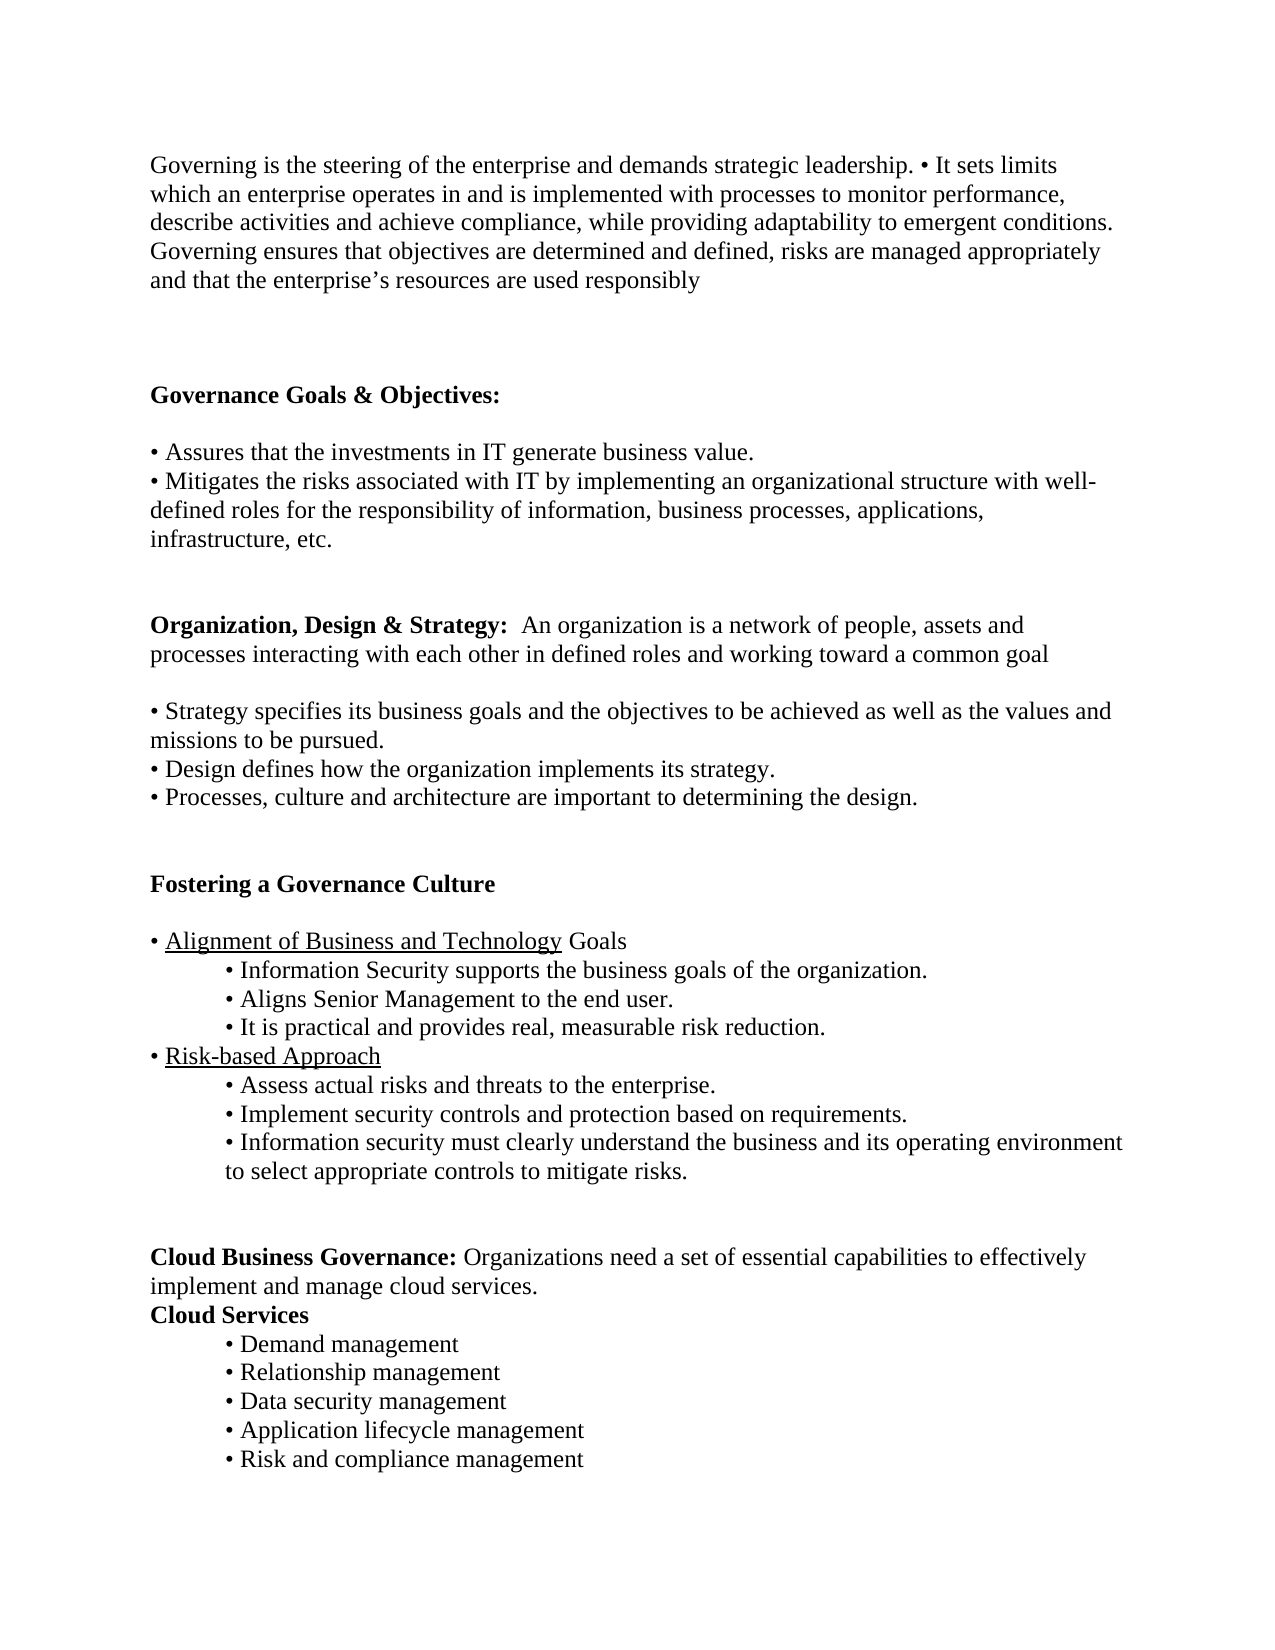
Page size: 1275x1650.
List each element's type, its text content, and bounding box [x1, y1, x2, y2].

text Governing is the steering of the enterprise and demands strategic leadership. • It sets limits which an enterprise operates in and is implemented with processes to monitor performance, describe activities and achieve compliance, while providing adaptability to emergent conditions. Governing ensures that objectives are determined and defined, risks are managed appropriately and that the enterprise’s resources are used responsibly [150, 150, 1125, 294]
text • Risk-based Approach [150, 1041, 1125, 1070]
text • Information security must clearly understand the business and its operating environment to select appropriate controls to mitigate risks. [225, 1127, 1125, 1185]
text • Information Security supports the business goals of the organization. [225, 955, 1125, 984]
text • Assess actual risks and threats to the enterprise. [225, 1070, 1125, 1099]
text • Assures that the investments in IT generate business value. [150, 437, 1125, 466]
text • Mitigates the risks associated with IT by implementing an organizational structure with well-defined roles for the responsibility of information, business processes, applications, infrastructure, etc. [150, 466, 1125, 552]
text • Strategy specifies its business goals and the objectives to be achieved as well as the values and missions to be pursued. [150, 696, 1125, 754]
text • Alignment of Business and Technology Goals [150, 926, 1125, 955]
text • Aligns Senior Management to the end user. [225, 984, 1125, 1012]
text Organization, Design & Strategy: An organization is a network of people, assets and processes interacting with each other in defined roles and working toward a common goal [150, 610, 1125, 667]
text Cloud Services [150, 1300, 1125, 1329]
text Fostering a Governance Culture [150, 869, 1125, 897]
text • Data security management [225, 1386, 1125, 1415]
text • It is practical and provides real, measurable risk reduction. [225, 1012, 1125, 1041]
text • Risk and compliance management [225, 1444, 1125, 1472]
text Cloud Business Governance: Organizations need a set of essential capabilities to effectively implement and manage cloud services. [150, 1242, 1125, 1300]
text • Relationship management [225, 1357, 1125, 1386]
text • Processes, culture and architecture are important to determining the design. [150, 782, 1125, 811]
text • Demand management [225, 1329, 1125, 1357]
text • Application lifecycle management [225, 1415, 1125, 1444]
text • Design defines how the organization implements its strategy. [150, 754, 1125, 782]
text • Implement security controls and protection based on requirements. [225, 1099, 1125, 1127]
text Governance Goals & Objectives: [150, 380, 1125, 409]
